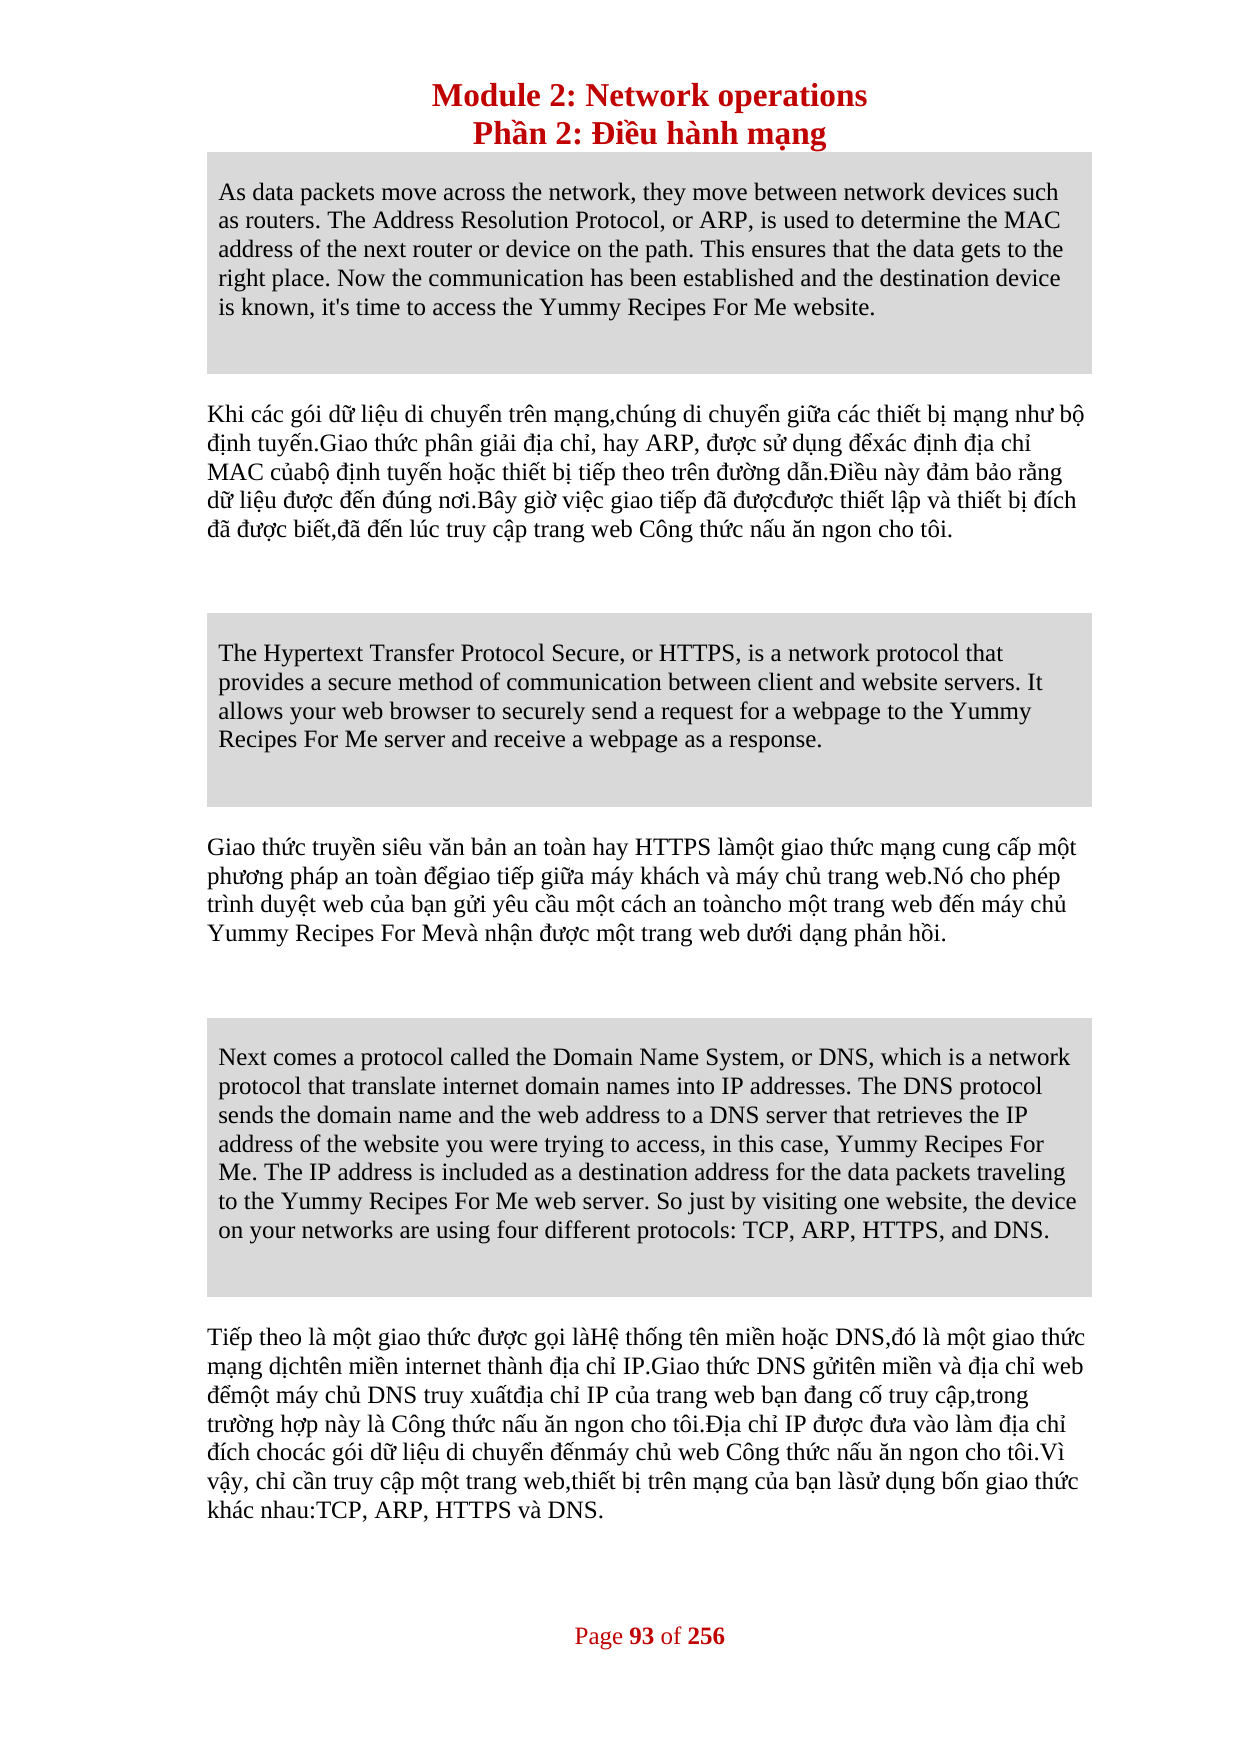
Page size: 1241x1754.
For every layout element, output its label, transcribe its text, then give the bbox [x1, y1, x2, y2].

text Giao thức truyền siêu văn bản an toàn hay HTTPS làmột giao thức mạng cung cấp một phương pháp an toàn đểgiao tiếp giữa máy khách và máy chủ trang web.Nó cho phép trình duyệt web của bạn gửi yêu cầu một cách an toàncho một trang web đến máy chủ Yummy Recipes For Mevà nhận được một trang web dưới dạng phản hồi. [207, 832, 1092, 947]
table_header Next comes a protocol called the Domain Name System, or DNS, which is a network protocol that translate internet domain names into IP addresses. The DNS protocol sends the domain name and the web address to a DNS server that retrieves the IP address of the website you were trying to access, in this case, Yummy Recipes For Me. The IP address is included as a destination address for the data packets traveling to the Yummy Recipes For Me web server. So just by visiting one website, the device on your networks are using four different protocols: TCP, ARP, HTTPS, and DNS. [207, 1018, 1092, 1297]
table_header As data packets move across the network, they move between network devices such as routers. The Address Resolution Protocol, or ARP, is used to determine the MAC address of the next router or device on the path. This ensures that the data gets to the right place. Now the communication has been established and the destination device is known, it's time to access the Yummy Recipes For Me website. [207, 152, 1092, 374]
text Tiếp theo là một giao thức được gọi làHệ thống tên miền hoặc DNS,đó là một giao thức mạng dịchtên miền internet thành địa chỉ IP.Giao thức DNS gửitên miền và địa chỉ web đểmột máy chủ DNS truy xuấtđịa chỉ IP của trang web bạn đang cố truy cập,trong trường hợp này là Công thức nấu ăn ngon cho tôi.Địa chỉ IP được đưa vào làm địa chỉ đích chocác gói dữ liệu di chuyển đếnmáy chủ web Công thức nấu ăn ngon cho tôi.Vì vậy, chỉ cần truy cập một trang web,thiết bị trên mạng của bạn làsử dụng bốn giao thức khác nhau:TCP, ARP, HTTPS và DNS. [207, 1322, 1092, 1524]
text Khi các gói dữ liệu di chuyển trên mạng,chúng di chuyển giữa các thiết bị mạng như bộ định tuyến.Giao thức phân giải địa chỉ, hay ARP, được sử dụng đểxác định địa chỉ MAC củabộ định tuyến hoặc thiết bị tiếp theo trên đường dẫn.Điều này đảm bảo rằng dữ liệu được đến đúng nơi.Bây giờ việc giao tiếp đã đượcđược thiết lập và thiết bị đích đã được biết,đã đến lúc truy cập trang web Công thức nấu ăn ngon cho tôi. [207, 399, 1092, 543]
table_header The Hypertext Transfer Protocol Secure, or HTTPS, is a network protocol that provides a secure method of communication between client and website servers. It allows your web browser to securely send a request for a webpage to the Yummy Recipes For Me server and receive a webpage as a response. [207, 613, 1092, 807]
